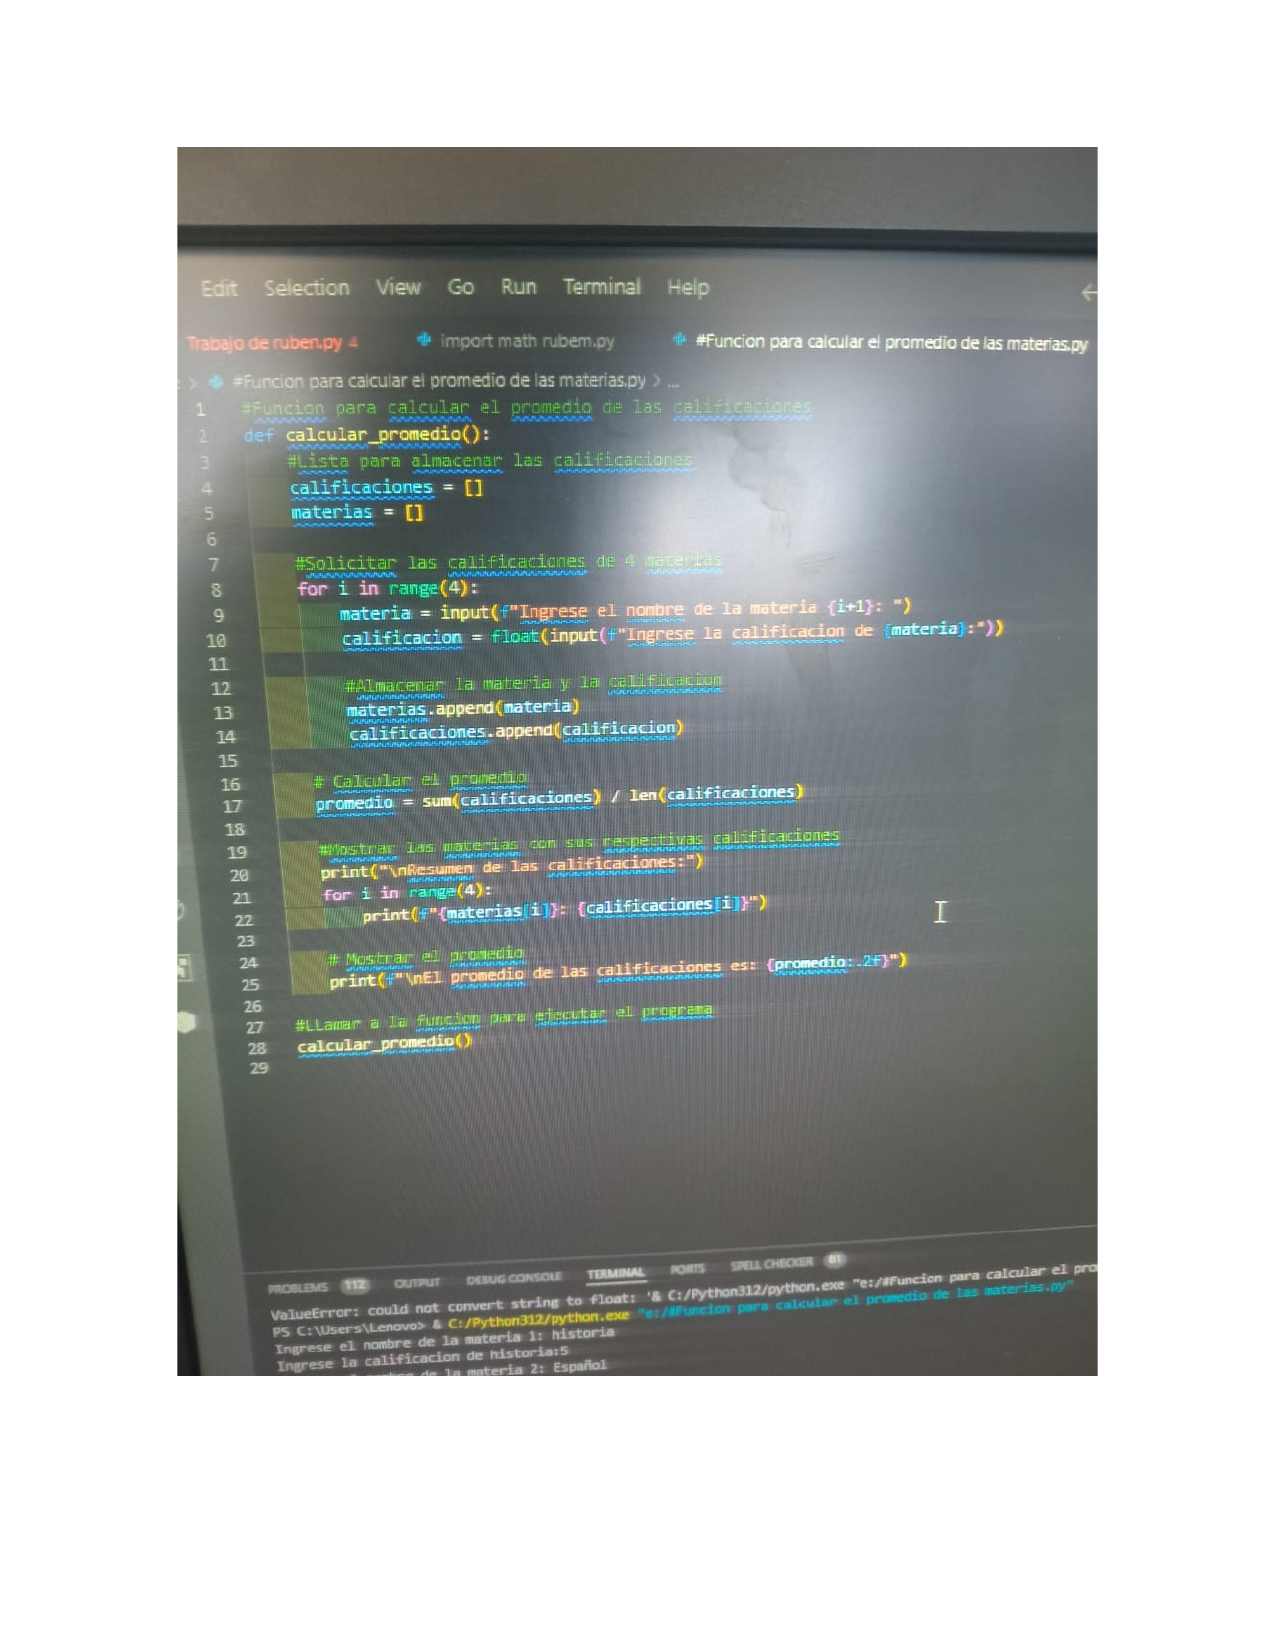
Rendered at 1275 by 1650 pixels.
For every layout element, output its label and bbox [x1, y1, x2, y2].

picture [177, 147, 1098, 1376]
